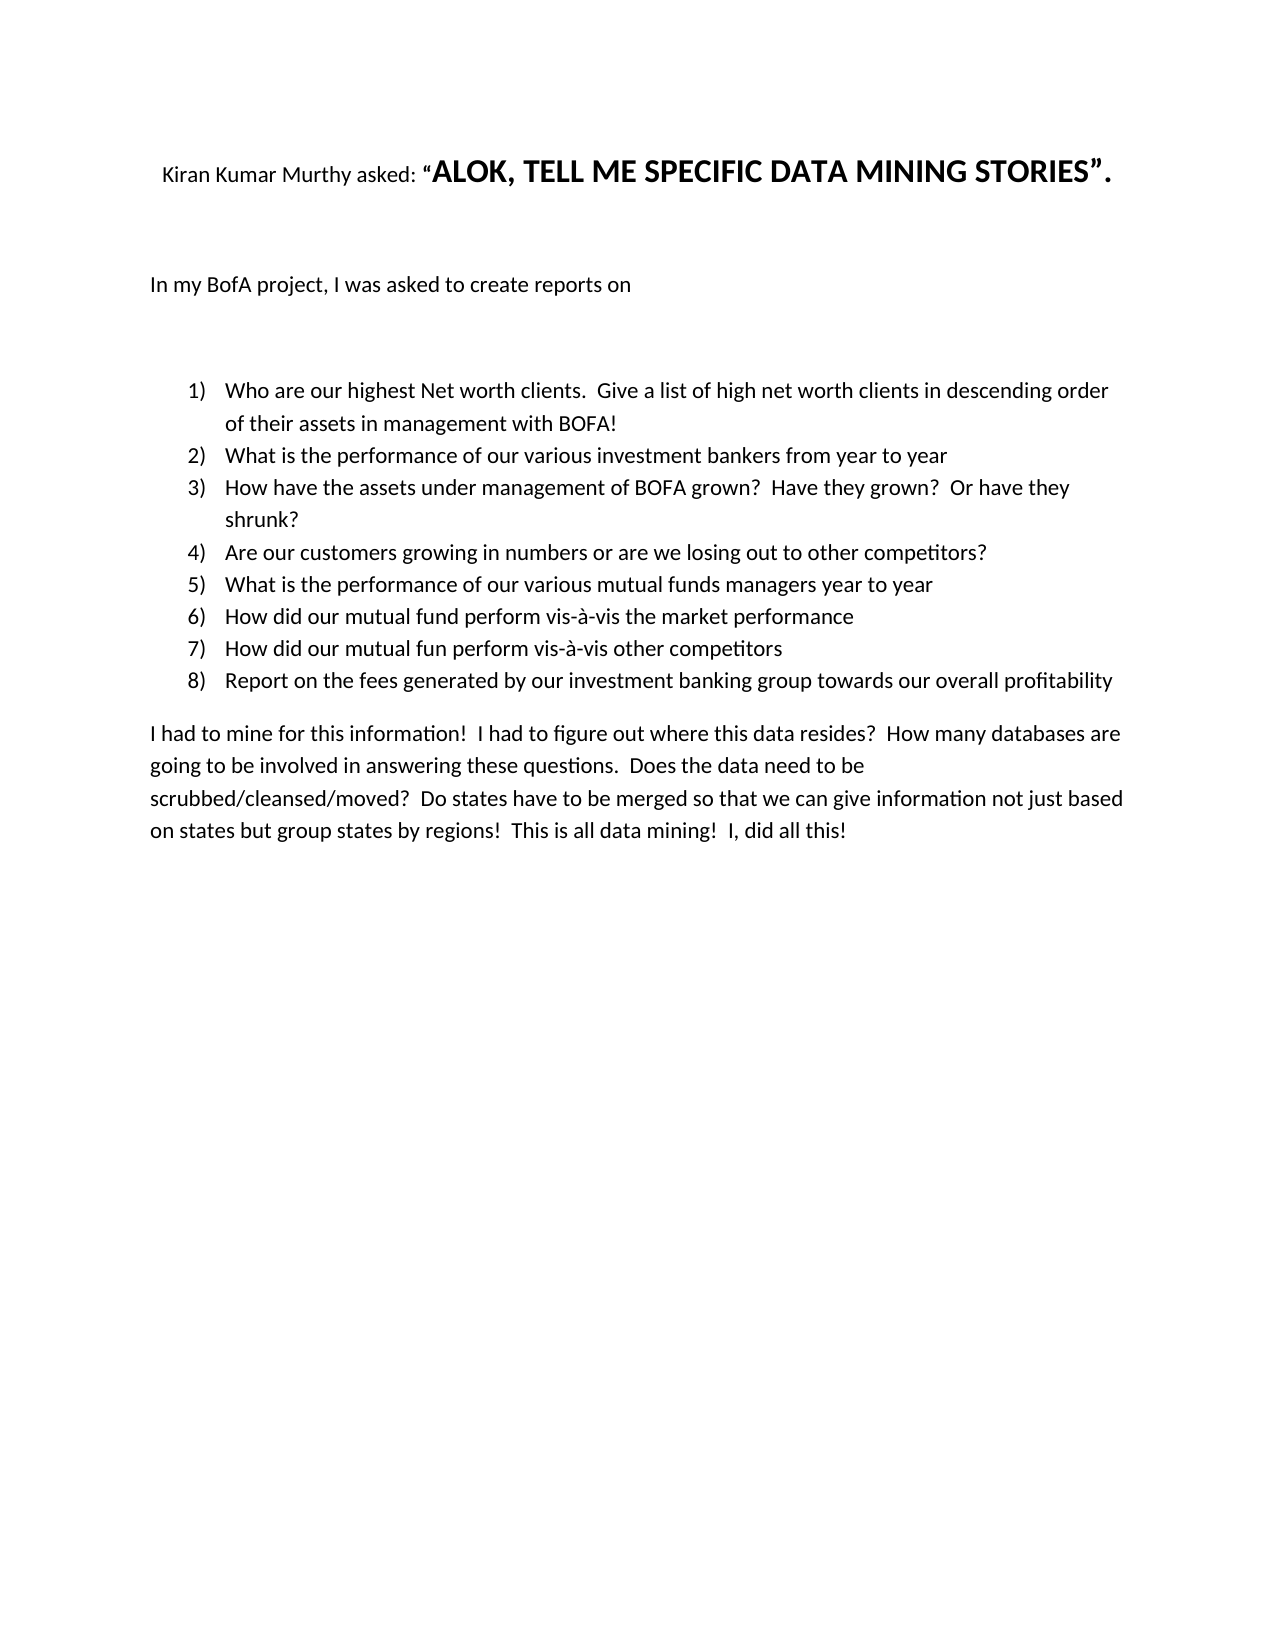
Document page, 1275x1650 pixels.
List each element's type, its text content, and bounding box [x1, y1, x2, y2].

list Who are our highest Net worth clients. Give a list of high net worth clients in descending order of their assets in management with BOFA! [187, 377, 1125, 437]
list How did our mutual fund perform vis-à-vis the market performance [187, 602, 1125, 630]
list Report on the fees generated by our investment banking group towards our overall profitability [187, 666, 1125, 694]
list How have the assets under management of BOFA grown? Have they grown? Or have they shrunk? [187, 473, 1125, 533]
list What is the performance of our various investment bankers from year to year [187, 441, 1125, 469]
list How did our mutual fun perform vis-à-vis other competitors [187, 634, 1125, 662]
text Kiran Kumar Murthy asked: “Alok, tell me specific data mining stories”. [150, 150, 1125, 191]
list Are our customers growing in numbers or are we losing out to other competitors? [187, 538, 1125, 566]
text I had to mine for this information! I had to figure out where this data resides? How many databases are going to be involved in answering these questions. Does the data need to be scrubbed/cleansed/moved? Do states have to be merged so that we can give information not just based on states but group states by regions! This is all data mining! I, did all this! [150, 719, 1125, 844]
text In my BofA project, I was asked to create reports on [150, 271, 1125, 299]
list What is the performance of our various mutual funds managers year to year [187, 570, 1125, 598]
